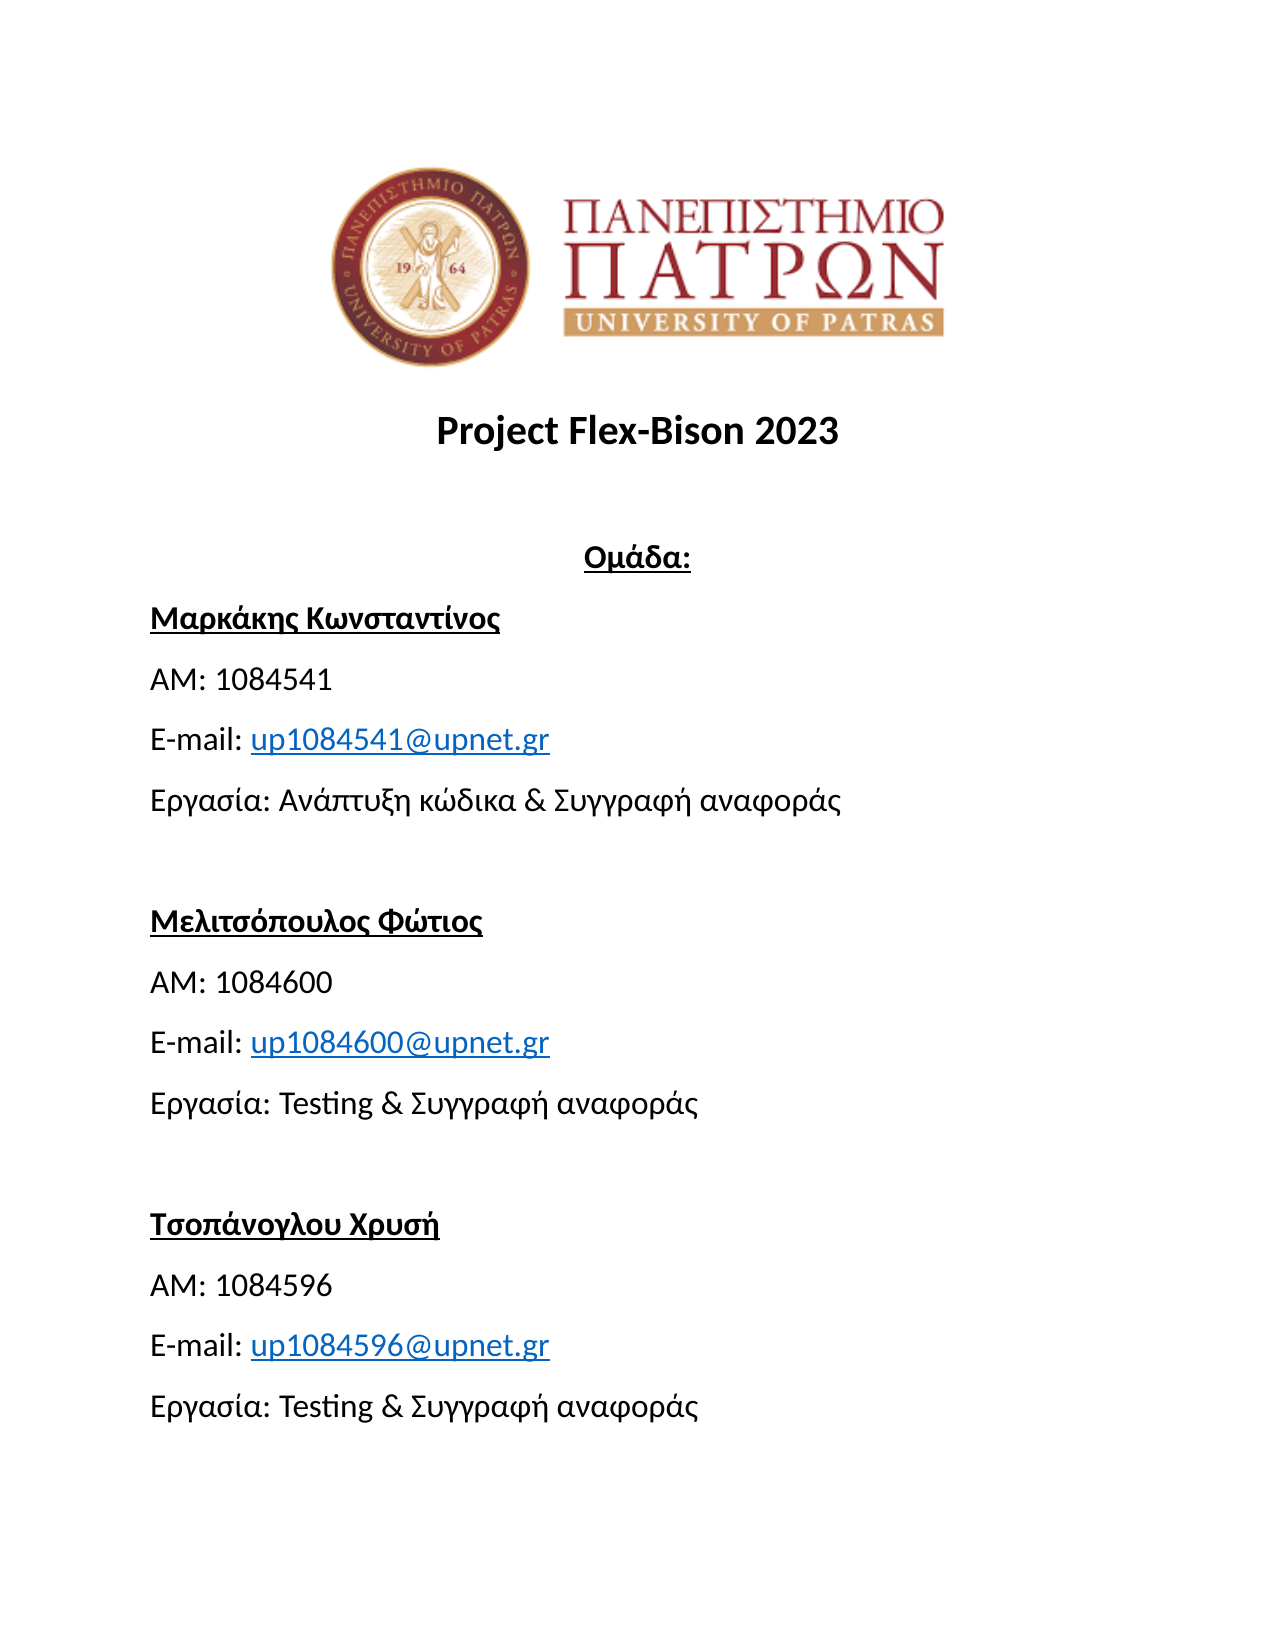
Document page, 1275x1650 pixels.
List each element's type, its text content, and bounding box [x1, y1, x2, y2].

text Project Flex-Bison 2023 [150, 404, 1125, 455]
text Τσοπάνογλου Χρυσή [150, 1203, 1125, 1244]
text ΑΜ: 1084596 [150, 1264, 1125, 1304]
text E-mail: up1084596@upnet.gr [150, 1324, 1125, 1365]
text E-mail: up1084600@upnet.gr [150, 1021, 1125, 1062]
text ΑΜ: 1084600 [150, 961, 1125, 1001]
text Εργασία: Testing & Συγγραφή αναφοράς [150, 1082, 1125, 1123]
picture [313, 150, 963, 386]
text Μαρκάκης Κωνσταντίνος [150, 597, 1125, 638]
text Εργασία: Ανάπτυξη κώδικα & Συγγραφή αναφοράς [150, 779, 1125, 819]
text Ομάδα: [150, 536, 1125, 577]
text ΑΜ: 1084541 [150, 657, 1125, 698]
text Εργασία: Testing & Συγγραφή αναφοράς [150, 1385, 1125, 1426]
text Μελιτσόπουλος Φώτιος [150, 900, 1125, 941]
text E-mail: up1084541@upnet.gr [150, 718, 1125, 759]
